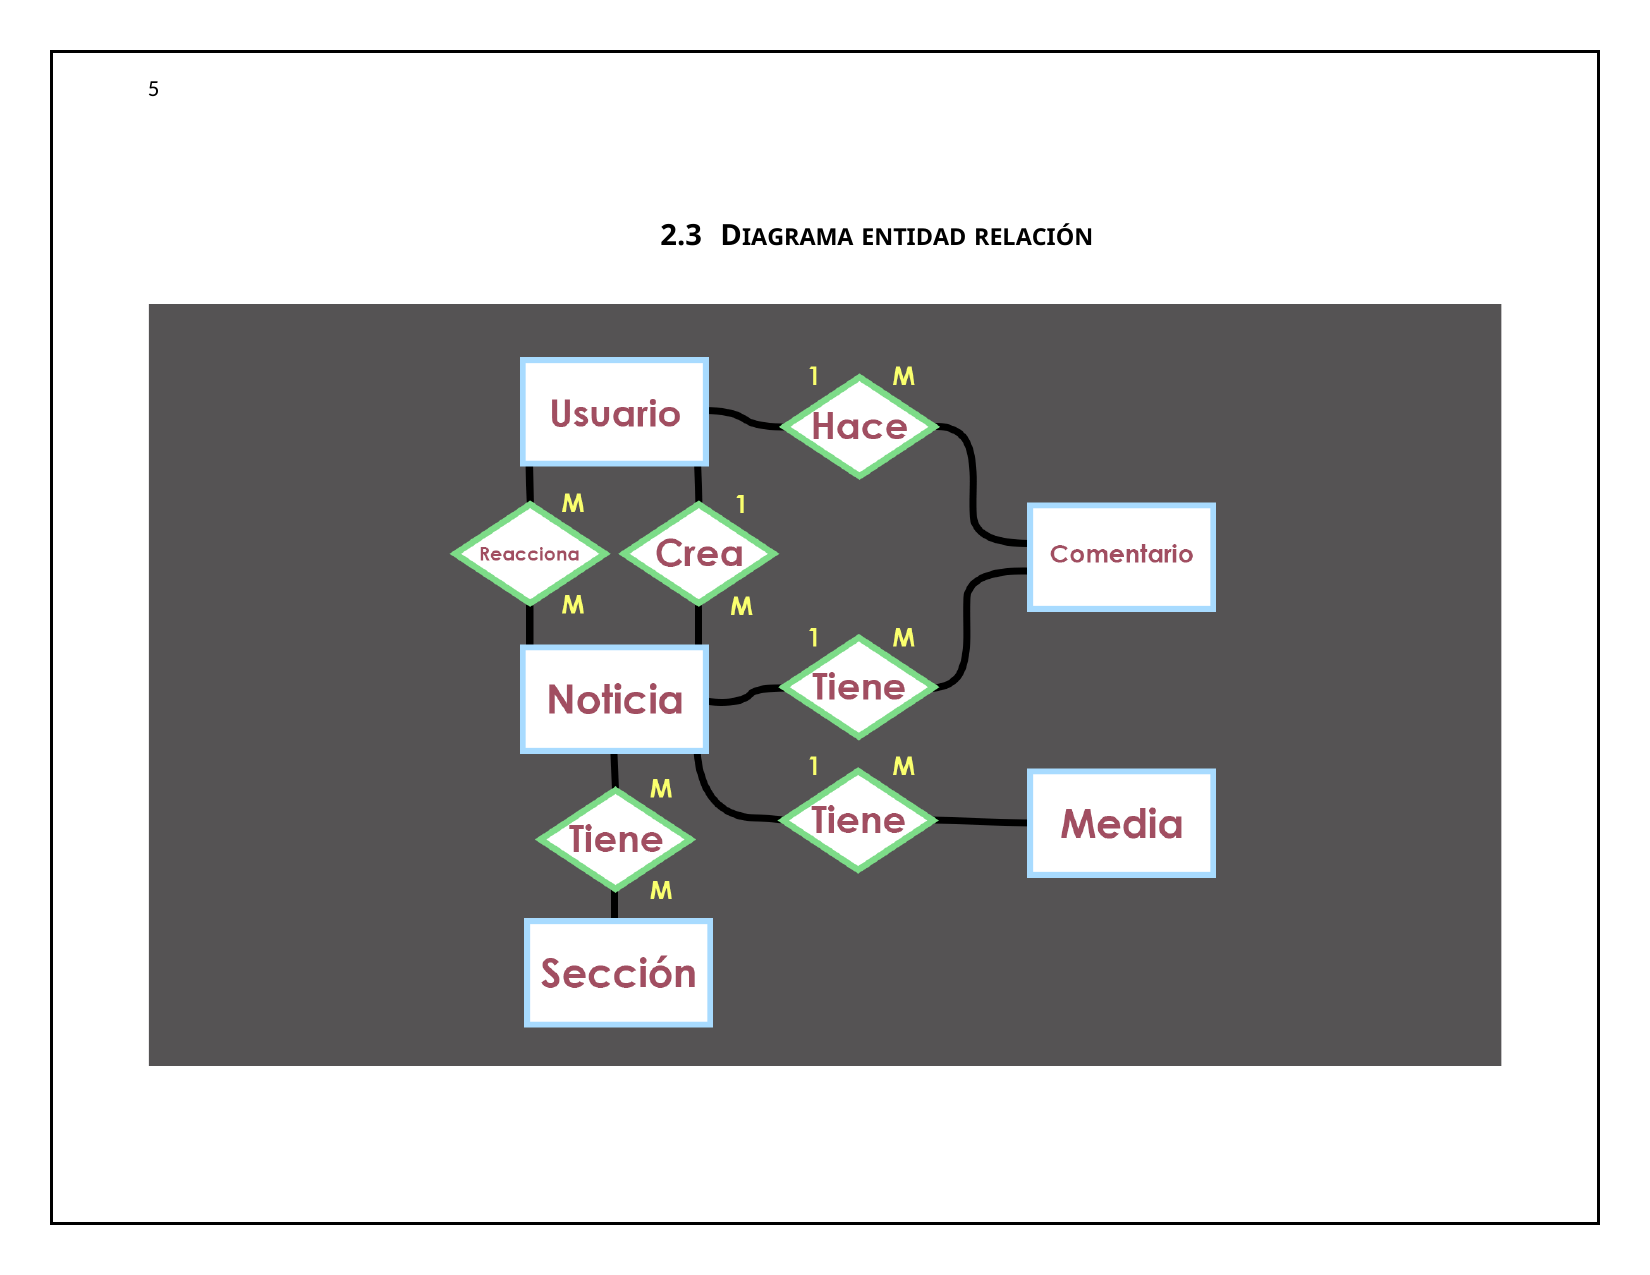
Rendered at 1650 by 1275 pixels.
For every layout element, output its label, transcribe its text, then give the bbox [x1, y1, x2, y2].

picture [148, 304, 1502, 1066]
subtitle Diagrama entidad relación [251, 215, 1502, 254]
